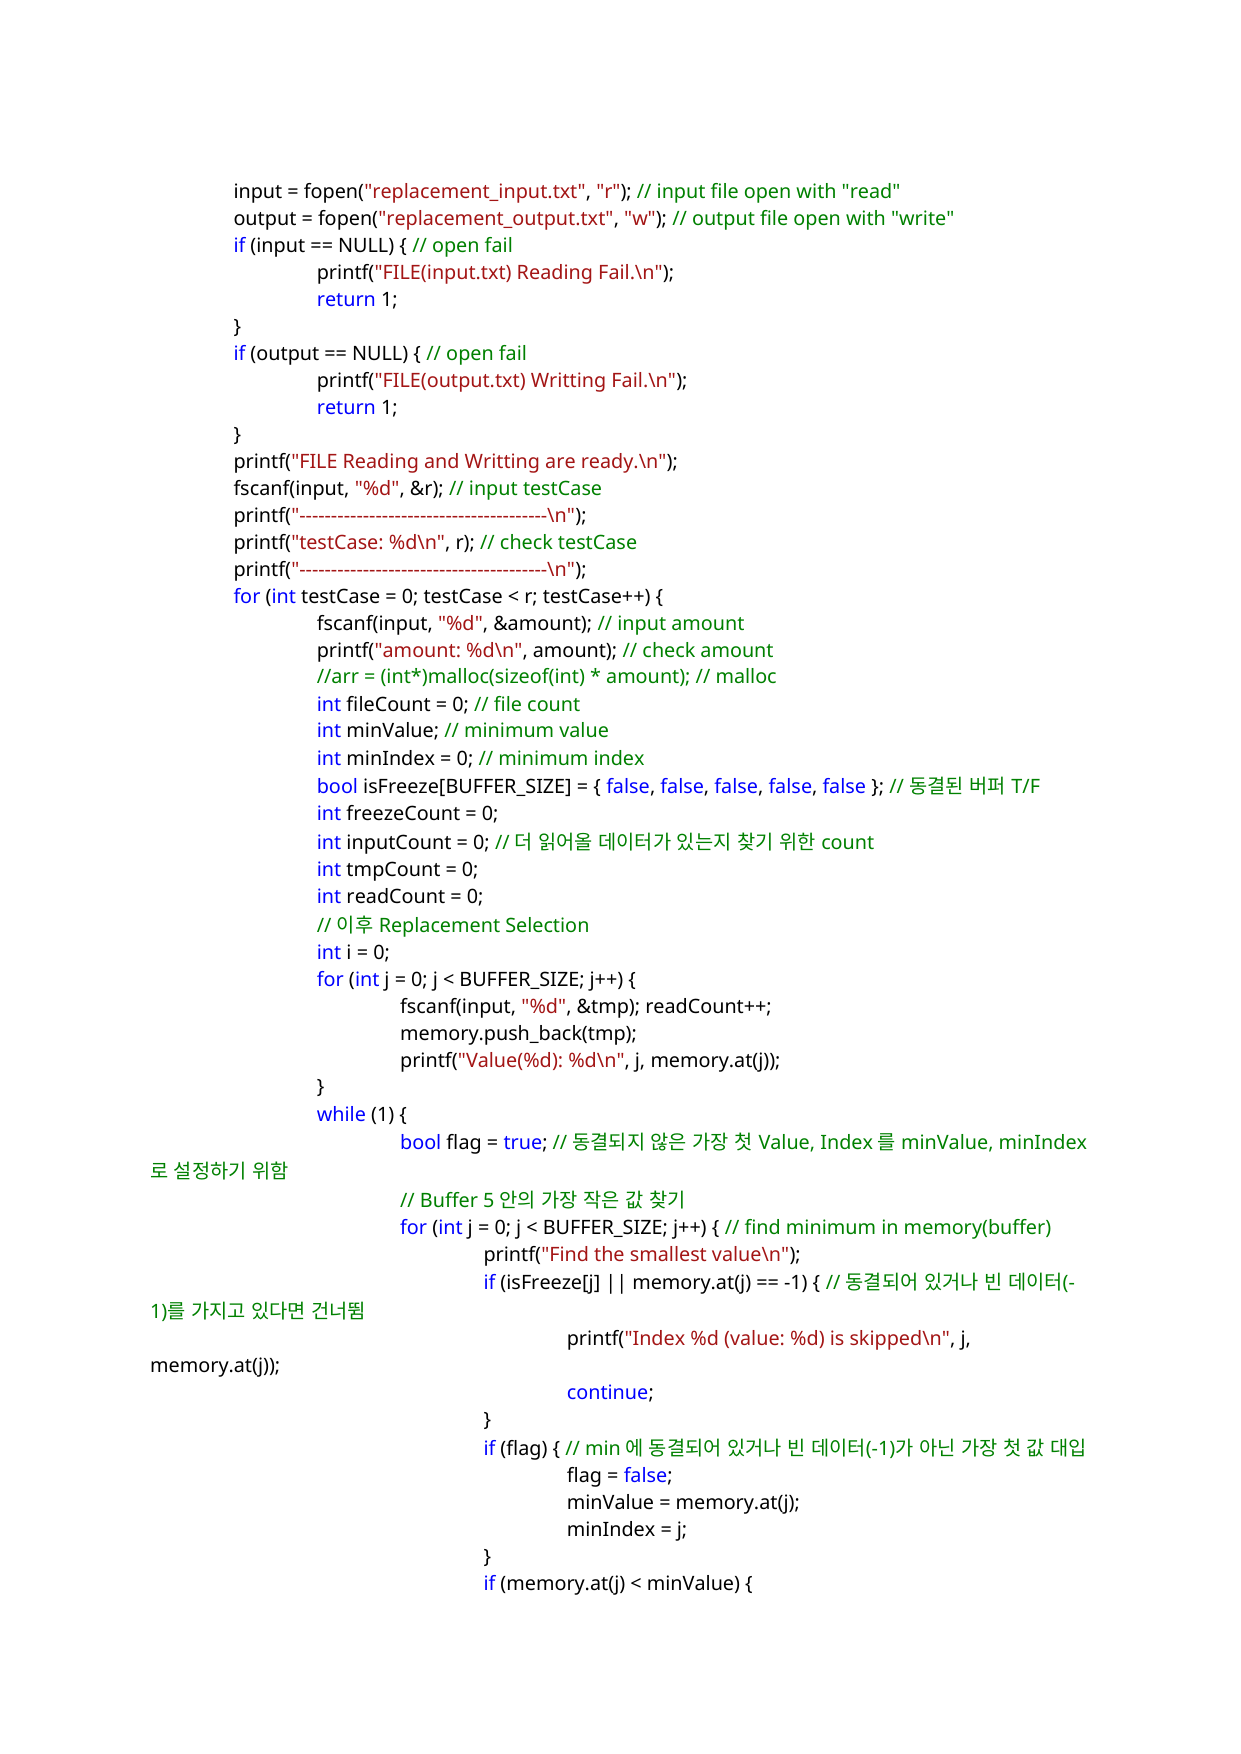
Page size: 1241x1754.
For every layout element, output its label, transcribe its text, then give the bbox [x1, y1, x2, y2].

text printf("testCase: %d\n", r); // check testCase [150, 528, 1090, 555]
text int i = 0; [150, 938, 1090, 965]
text } [150, 420, 1090, 447]
text minValue = memory.at(j); [150, 1488, 1090, 1515]
text } [150, 312, 1090, 339]
text printf("FILE Reading and Writting are ready.\n"); [150, 447, 1090, 474]
text int minValue; // minimum value [150, 717, 1090, 744]
text printf("FILE(output.txt) Writting Fail.\n"); [150, 366, 1090, 393]
text printf("FILE(input.txt) Reading Fail.\n"); [150, 258, 1090, 285]
text int readCount = 0; [150, 882, 1090, 909]
text printf("---------------------------------------\n"); [150, 501, 1090, 528]
text int fileCount = 0; // file count [150, 690, 1090, 717]
text printf("Find the smallest value\n"); [150, 1240, 1090, 1267]
text } [150, 1405, 1090, 1432]
text output = fopen("replacement_output.txt", "w"); // output file open with "write" [150, 204, 1090, 231]
text int inputCount = 0; // 더 읽어올 데이터가 있는지 찾기 위한 count [150, 826, 1090, 855]
text if (input == NULL) { // open fail [150, 231, 1090, 258]
text continue; [150, 1378, 1090, 1405]
text printf("---------------------------------------\n"); [150, 555, 1090, 582]
text if (flag) { // min에 동결되어 있거나 빈 데이터(-1)가 아닌 가장 첫 값 대입 [150, 1432, 1090, 1461]
text return 1; [150, 285, 1090, 312]
text memory.push_back(tmp); [150, 1019, 1090, 1046]
text for (int j = 0; j < BUFFER_SIZE; j++) { [150, 965, 1090, 992]
text if (isFreeze[j] || memory.at(j) == -1) { // 동결되어 있거나 빈 데이터(-1)를 가지고 있다면 건너뜀 [150, 1267, 1090, 1324]
text printf("amount: %d\n", amount); // check amount [150, 636, 1090, 663]
text printf("Index %d (value: %d) is skipped\n", j, memory.at(j)); [150, 1324, 1090, 1378]
text minIndex = j; [150, 1515, 1090, 1542]
text while (1) { [150, 1100, 1090, 1127]
text bool flag = true; // 동결되지 않은 가장 첫 Value, Index를 minValue, minIndex로 설정하기 위함 [150, 1127, 1090, 1184]
text } [150, 1073, 1090, 1100]
text for (int j = 0; j < BUFFER_SIZE; j++) { // find minimum in memory(buffer) [150, 1213, 1090, 1240]
text //arr = (int*)malloc(sizeof(int) * amount); // malloc [150, 663, 1090, 690]
text fscanf(input, "%d", &tmp); readCount++; [150, 992, 1090, 1019]
text input = fopen("replacement_input.txt", "r"); // input file open with "read" [150, 177, 1090, 204]
text int tmpCount = 0; [150, 855, 1090, 882]
text return 1; [150, 393, 1090, 420]
text fscanf(input, "%d", &r); // input testCase [150, 474, 1090, 501]
text // Buffer 5 안의 가장 작은 값 찾기 [150, 1184, 1090, 1213]
text bool isFreeze[BUFFER_SIZE] = { false, false, false, false, false }; // 동결된 버퍼 T/F [150, 771, 1090, 799]
text } [150, 1542, 1090, 1569]
text int freezeCount = 0; [150, 799, 1090, 826]
text int minIndex = 0; // minimum index [150, 744, 1090, 771]
text fscanf(input, "%d", &amount); // input amount [150, 609, 1090, 636]
text // 이후 Replacement Selection [150, 909, 1090, 938]
text printf("Value(%d): %d\n", j, memory.at(j)); [150, 1046, 1090, 1073]
text flag = false; [150, 1461, 1090, 1488]
text if (output == NULL) { // open fail [150, 339, 1090, 366]
text for (int testCase = 0; testCase < r; testCase++) { [150, 582, 1090, 609]
text if (memory.at(j) < minValue) { [150, 1569, 1090, 1596]
